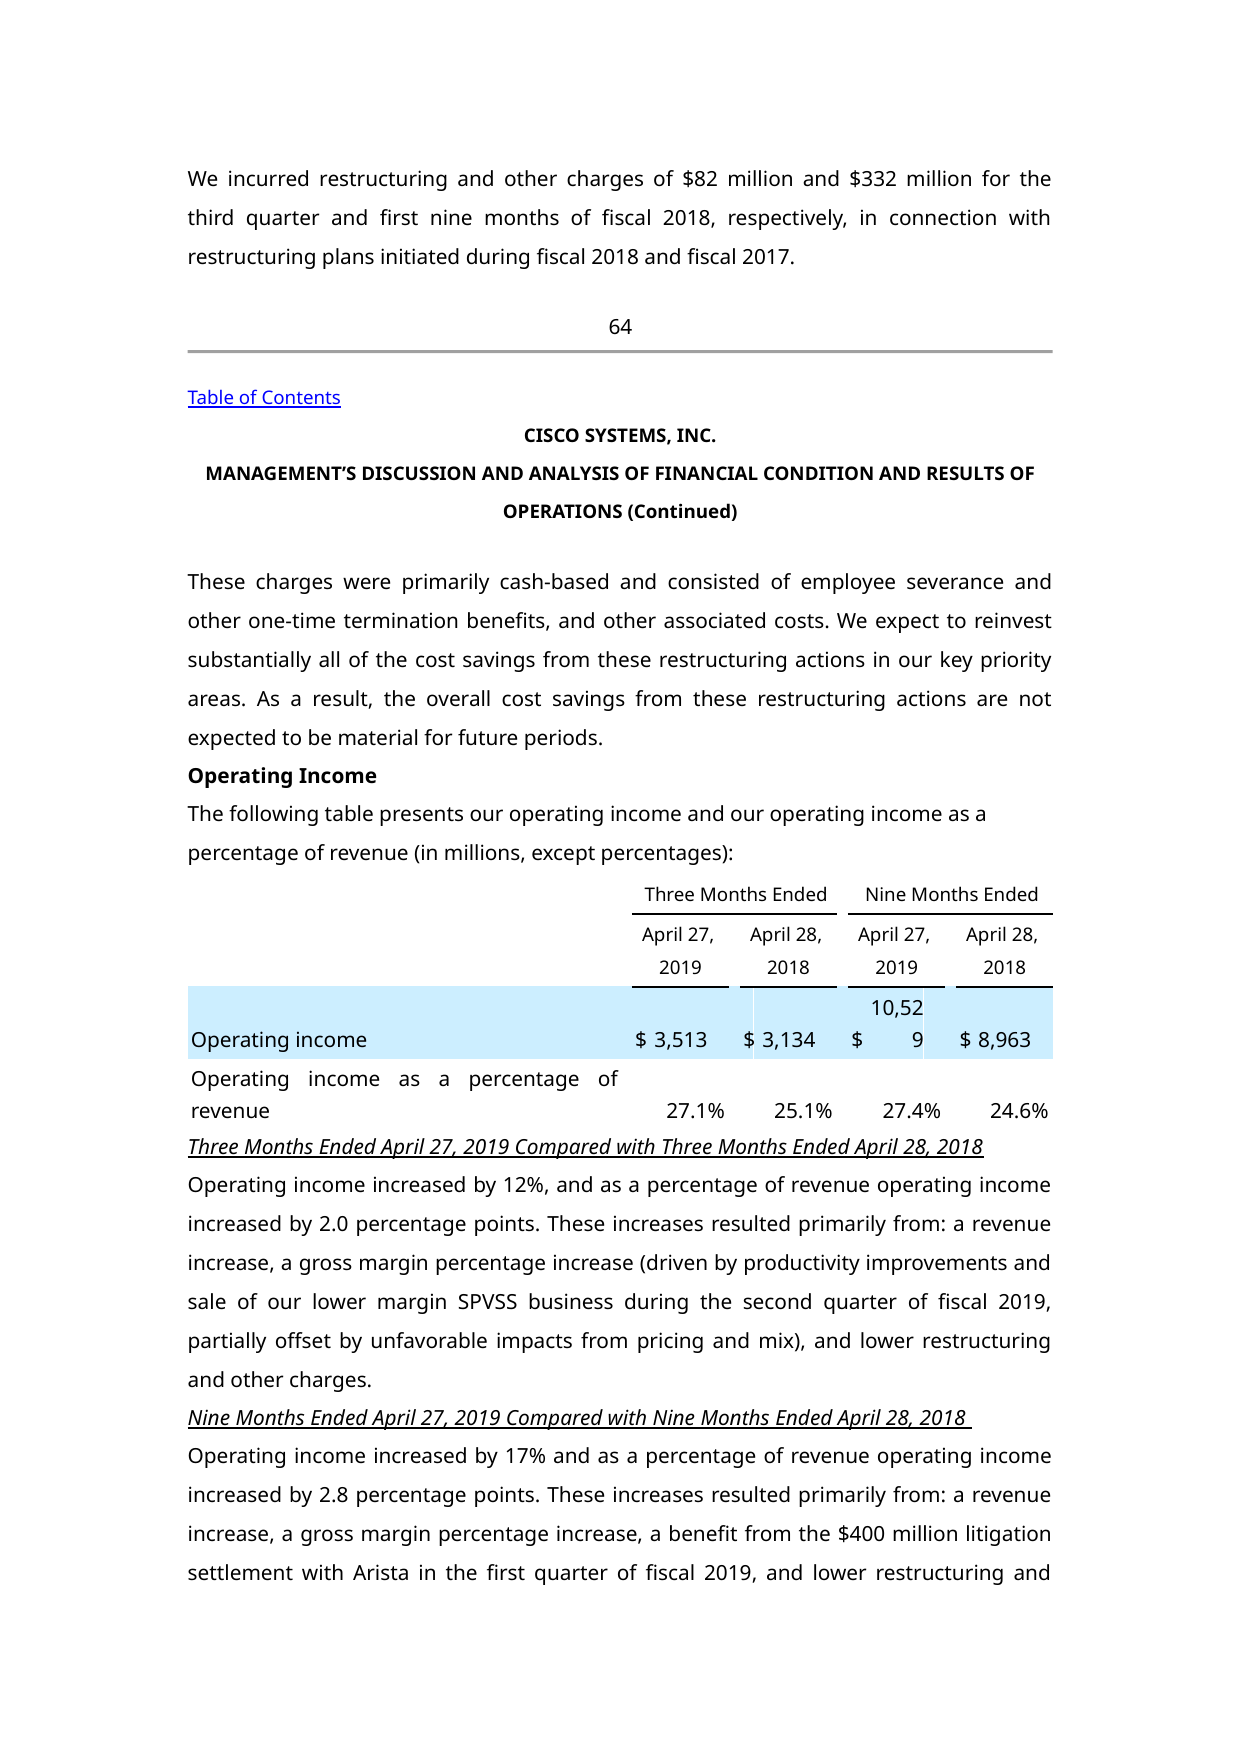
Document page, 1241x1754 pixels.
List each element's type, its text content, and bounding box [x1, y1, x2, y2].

text CISCO SYSTEMS, INC. [187, 419, 1053, 451]
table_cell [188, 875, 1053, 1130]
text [187, 1439, 1053, 1589]
text Nine Months Ended April 27, 2019 Compared with Nine Months Ended April 28, 2018 [187, 1401, 1053, 1434]
text We incurred restructuring and other charges of $82 million and $332 million for the third quarter and first nine months of fiscal 2018, respectively, in connection with restructuring plans initiated during fiscal 2018 and fiscal 2017. [187, 162, 1053, 272]
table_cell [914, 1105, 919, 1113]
text Table of Contents [187, 381, 1053, 414]
text The following table presents our operating income and our operating income as a percentage of revenue (in millions, except percentages): [187, 797, 1053, 869]
text Three Months Ended April 27, 2019 Compared with Three Months Ended April 28, 2018 [187, 1130, 1053, 1163]
text Operating income increased by 12%, and as a percentage of revenue operating income increased by 2.0 percentage points. These increases resulted primarily from: a revenue increase, a gross margin percentage increase (driven by productivity improvements and sale of our lower margin SPVSS business during the second quarter of fiscal 2019, partially offset by unfavorable impacts from pricing and mix), and lower restructuring and other charges. [187, 1168, 1053, 1396]
text 64 [187, 311, 1053, 343]
text Operating Income [187, 759, 1053, 792]
text MANAGEMENT’S DISCUSSION AND ANALYSIS OF FINANCIAL CONDITION AND RESULTS OF OPERATIONS (Continued) [187, 456, 1053, 528]
text These charges were primarily cash-based and consisted of employee severance and other one-time termination benefits, and other associated costs. We expect to reinvest substantially all of the cost savings from these restructuring actions in our key priority areas. As a result, the overall cost savings from these restructuring actions are not expected to be material for future periods. [187, 565, 1053, 754]
